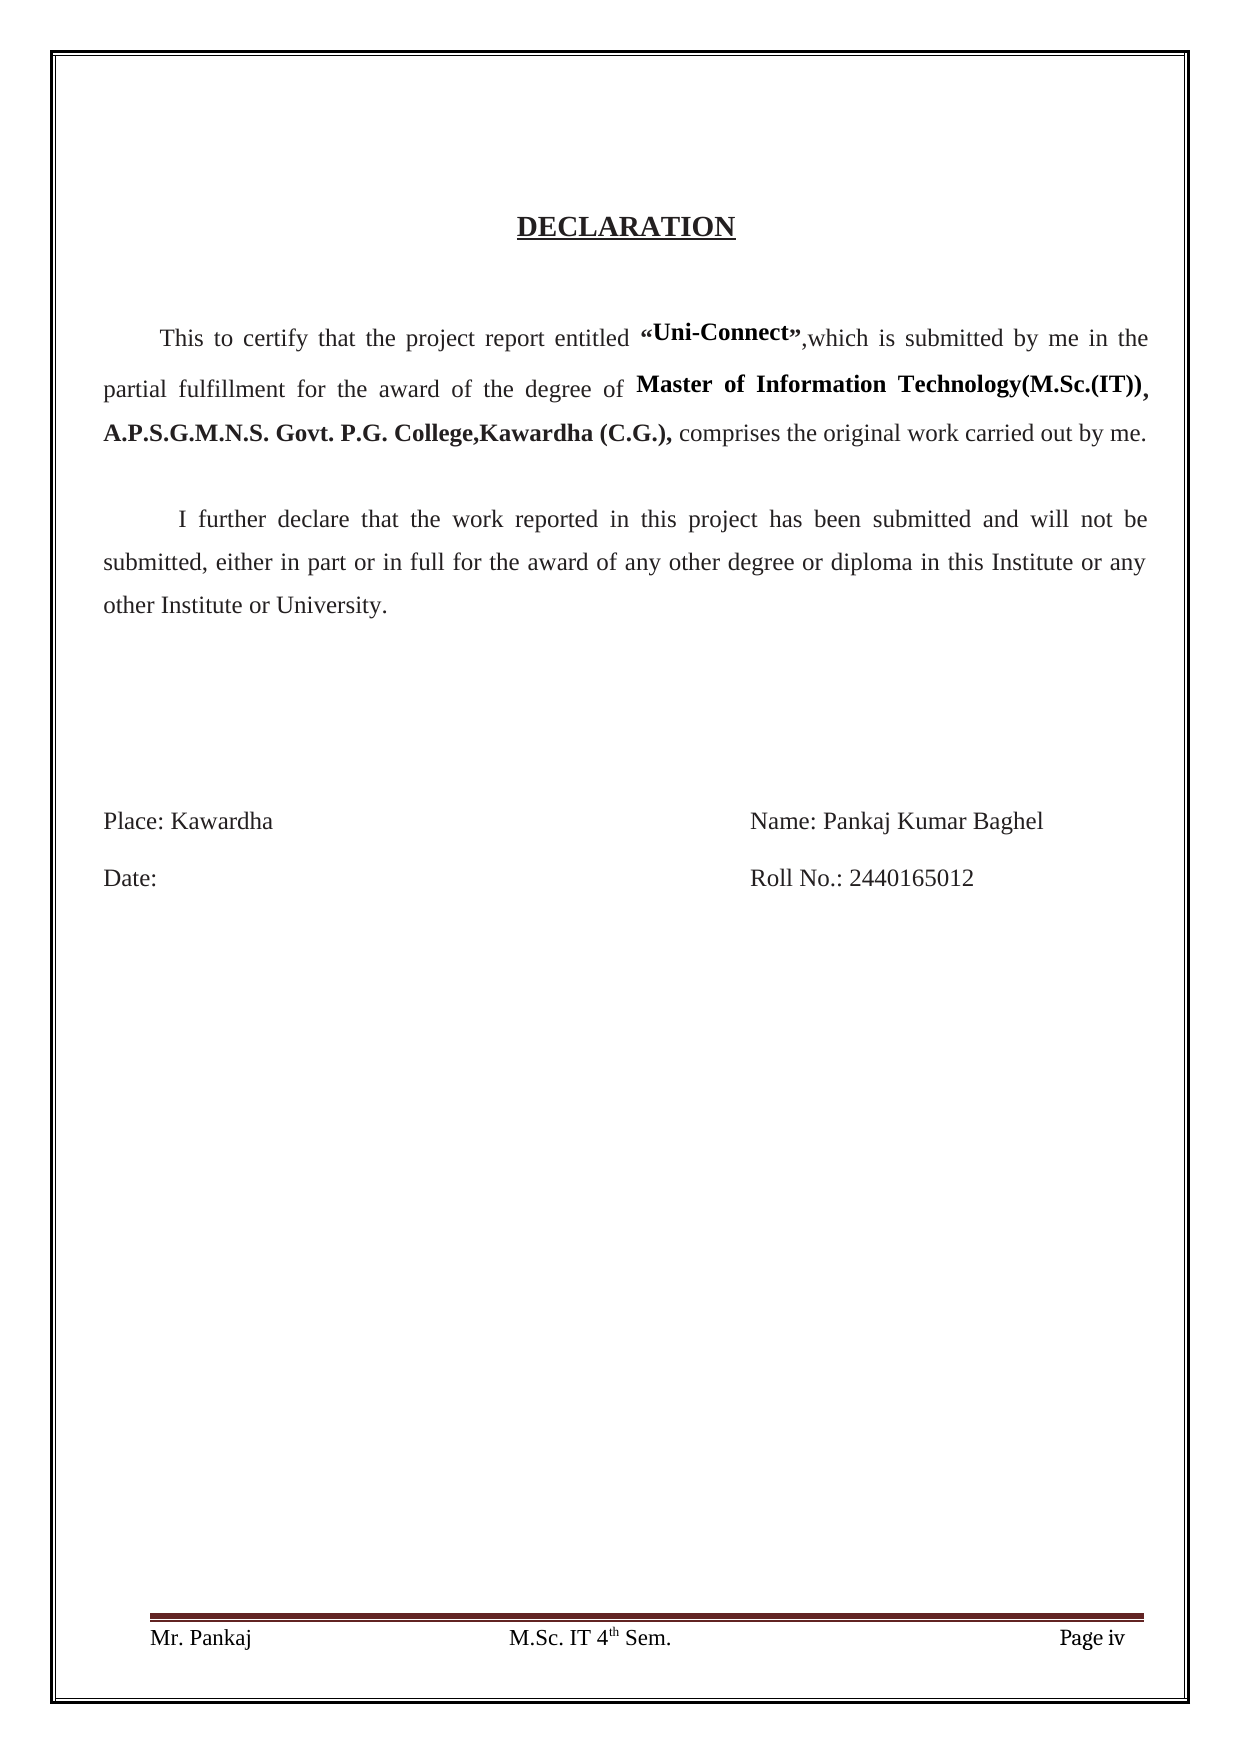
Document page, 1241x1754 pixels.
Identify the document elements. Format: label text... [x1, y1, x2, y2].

text Date: Roll No.: 2440165012 [103, 863, 1149, 892]
text I further declare that the work reported in this project has been submitted and will not be submitted, either in part or in full for the award of any other degree or diploma in this Institute or any other Institute or University. [103, 504, 1149, 619]
text This to certify that the project report entitled “Uni-Connect”,which is submitted by me in the partial fulfillment for the award of the degree of Master of Information Technology(M.Sc.(IT)), A.P.S.G.M.N.S. Govt. P.G. College,Kawardha (C.G.), comprises the original work carried out by me. [103, 317, 1149, 446]
text Place: Kawardha Name: Pankaj Kumar Baghel [103, 806, 1149, 834]
text DECLARATION [103, 209, 1149, 243]
